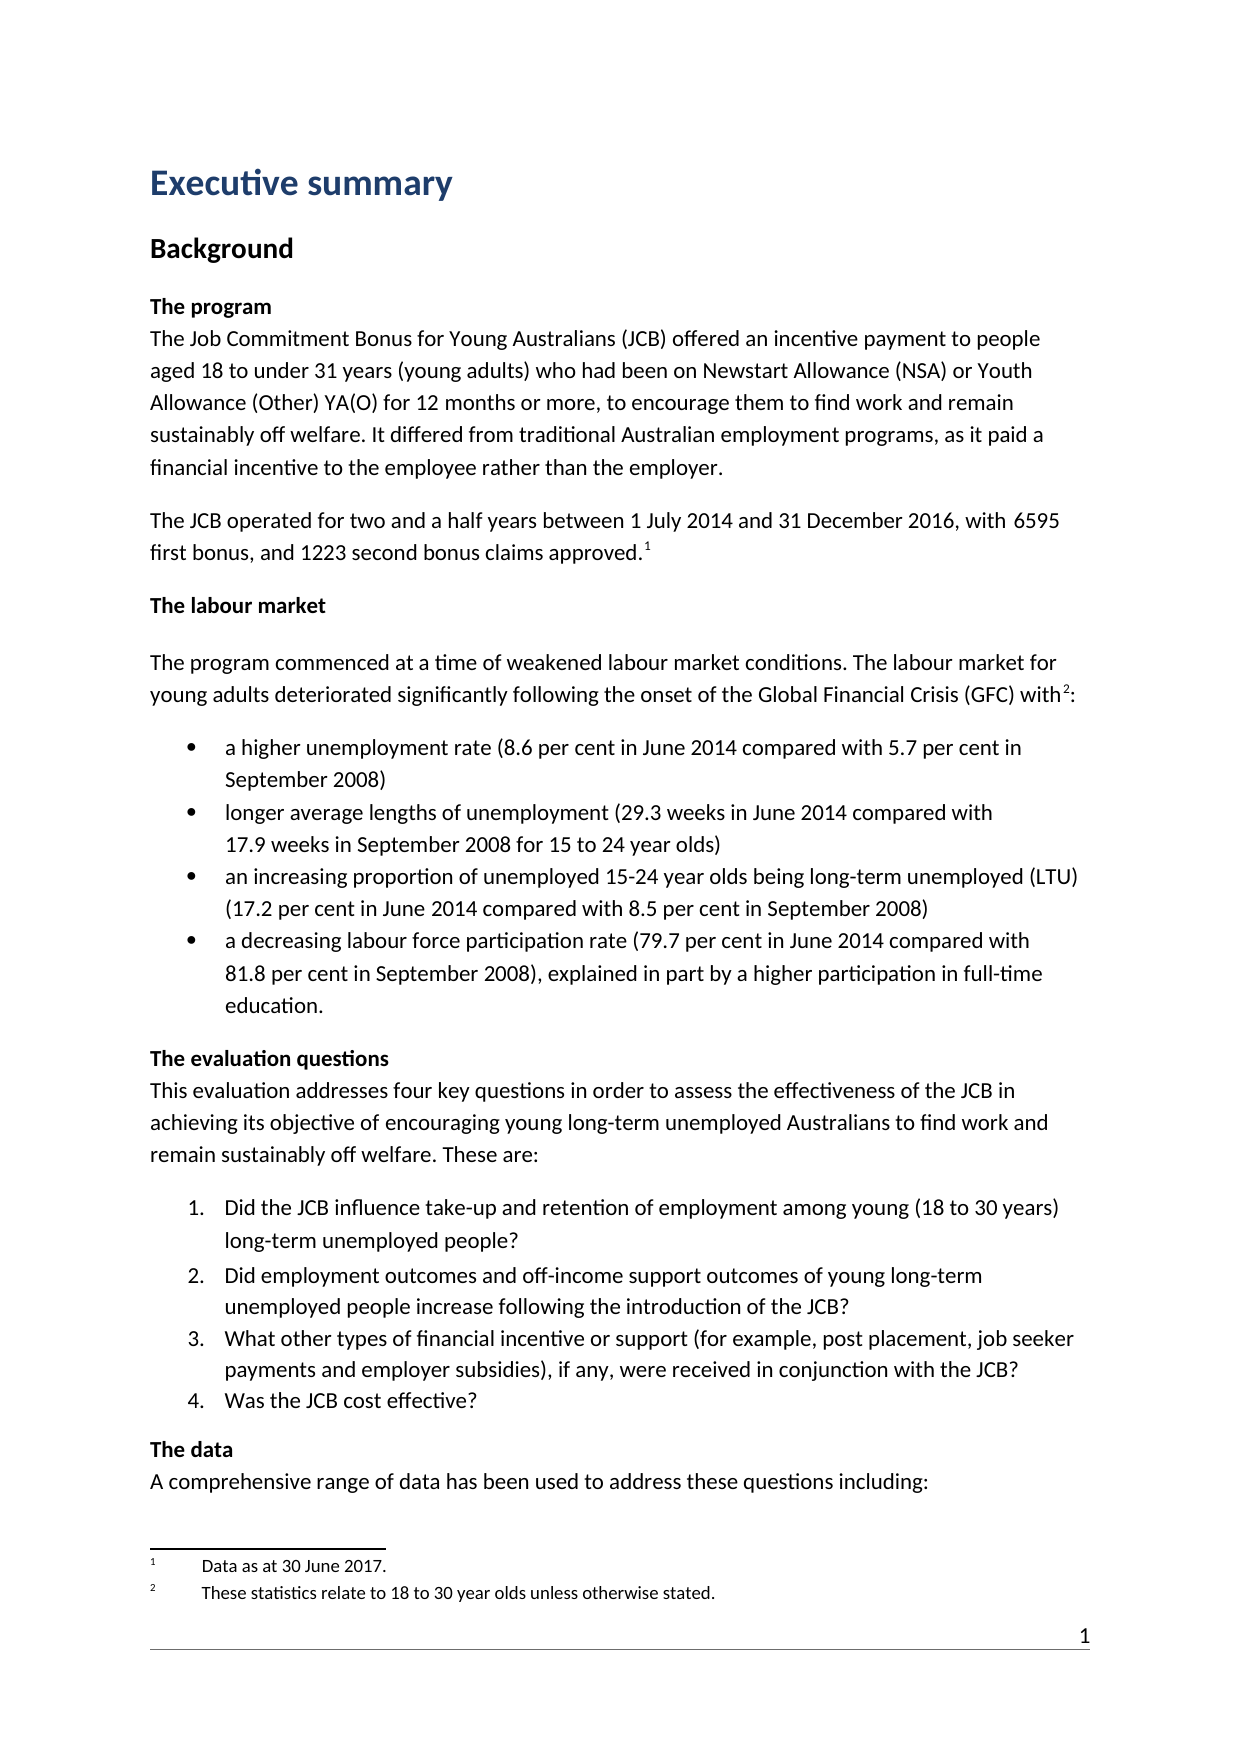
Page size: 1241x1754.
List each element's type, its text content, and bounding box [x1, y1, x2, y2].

list Did employment outcomes and off-income support outcomes of young long-term unemployed people increase following the introduction of the JCB? [187, 1258, 1090, 1320]
subtitle The labour market [150, 591, 1090, 619]
text The Job Commitment Bonus for Young Australians (JCB) offered an incentive payment to people aged 18 to under 31 years (young adults) who had been on Newstart Allowance (NSA) or Youth Allowance (Other) YA(O) for 12 months or more, to encourage them to find work and remain sustainably off welfare. It differed from traditional Australian employment programs, as it paid a financial incentive to the employee rather than the employer. [150, 324, 1090, 481]
subtitle The evaluation questions [150, 1044, 1090, 1072]
text The JCB operated for two and a half years between 1 July 2014 and 31 December 2016, with 6595 first bonus, and 1223 second bonus claims approved. [150, 506, 1090, 566]
text A comprehensive range of data has been used to address these questions including: [150, 1467, 1090, 1495]
list a higher unemployment rate (8.6 per cent in June 2014 compared with 5.7 per cent in September 2008) [187, 733, 1090, 794]
subtitle Executive summary [150, 159, 1090, 205]
list an increasing proportion of unemployed 15-24 year olds being long-term unemployed (LTU) (17.2 per cent in June 2014 compared with 8.5 per cent in September 2008) [187, 862, 1090, 922]
list Was the JCB cost effective? [187, 1383, 1090, 1414]
list a decreasing labour force participation rate (79.7 per cent in June 2014 compared with 81.8 per cent in September 2008), explained in part by a higher participation in full-time education. [187, 927, 1090, 1019]
subtitle Background [150, 230, 1090, 266]
subtitle The data [150, 1435, 1090, 1463]
text The program commenced at a time of weakened labour market conditions. The labour market for young adults deteriorated significantly following the onset of the Global Financial Crisis (GFC) with: [150, 648, 1090, 708]
text This evaluation addresses four key questions in order to assess the effectiveness of the JCB in achieving its objective of encouraging young long-term unemployed Australians to find work and remain sustainably off welfare. These are: [150, 1076, 1090, 1168]
list Did the JCB influence take-up and retention of employment among young (18 to 30 years) long-term unemployed people? [187, 1193, 1090, 1254]
list What other types of financial incentive or support (for example, post placement, job seeker payments and employer subsidies), if any, were received in conjunction with the JCB? [187, 1320, 1090, 1383]
list longer average lengths of unemployment (29.3 weeks in June 2014 compared with 17.9 weeks in September 2008 for 15 to 24 year olds) [187, 798, 1090, 858]
subtitle The program [150, 292, 1090, 320]
